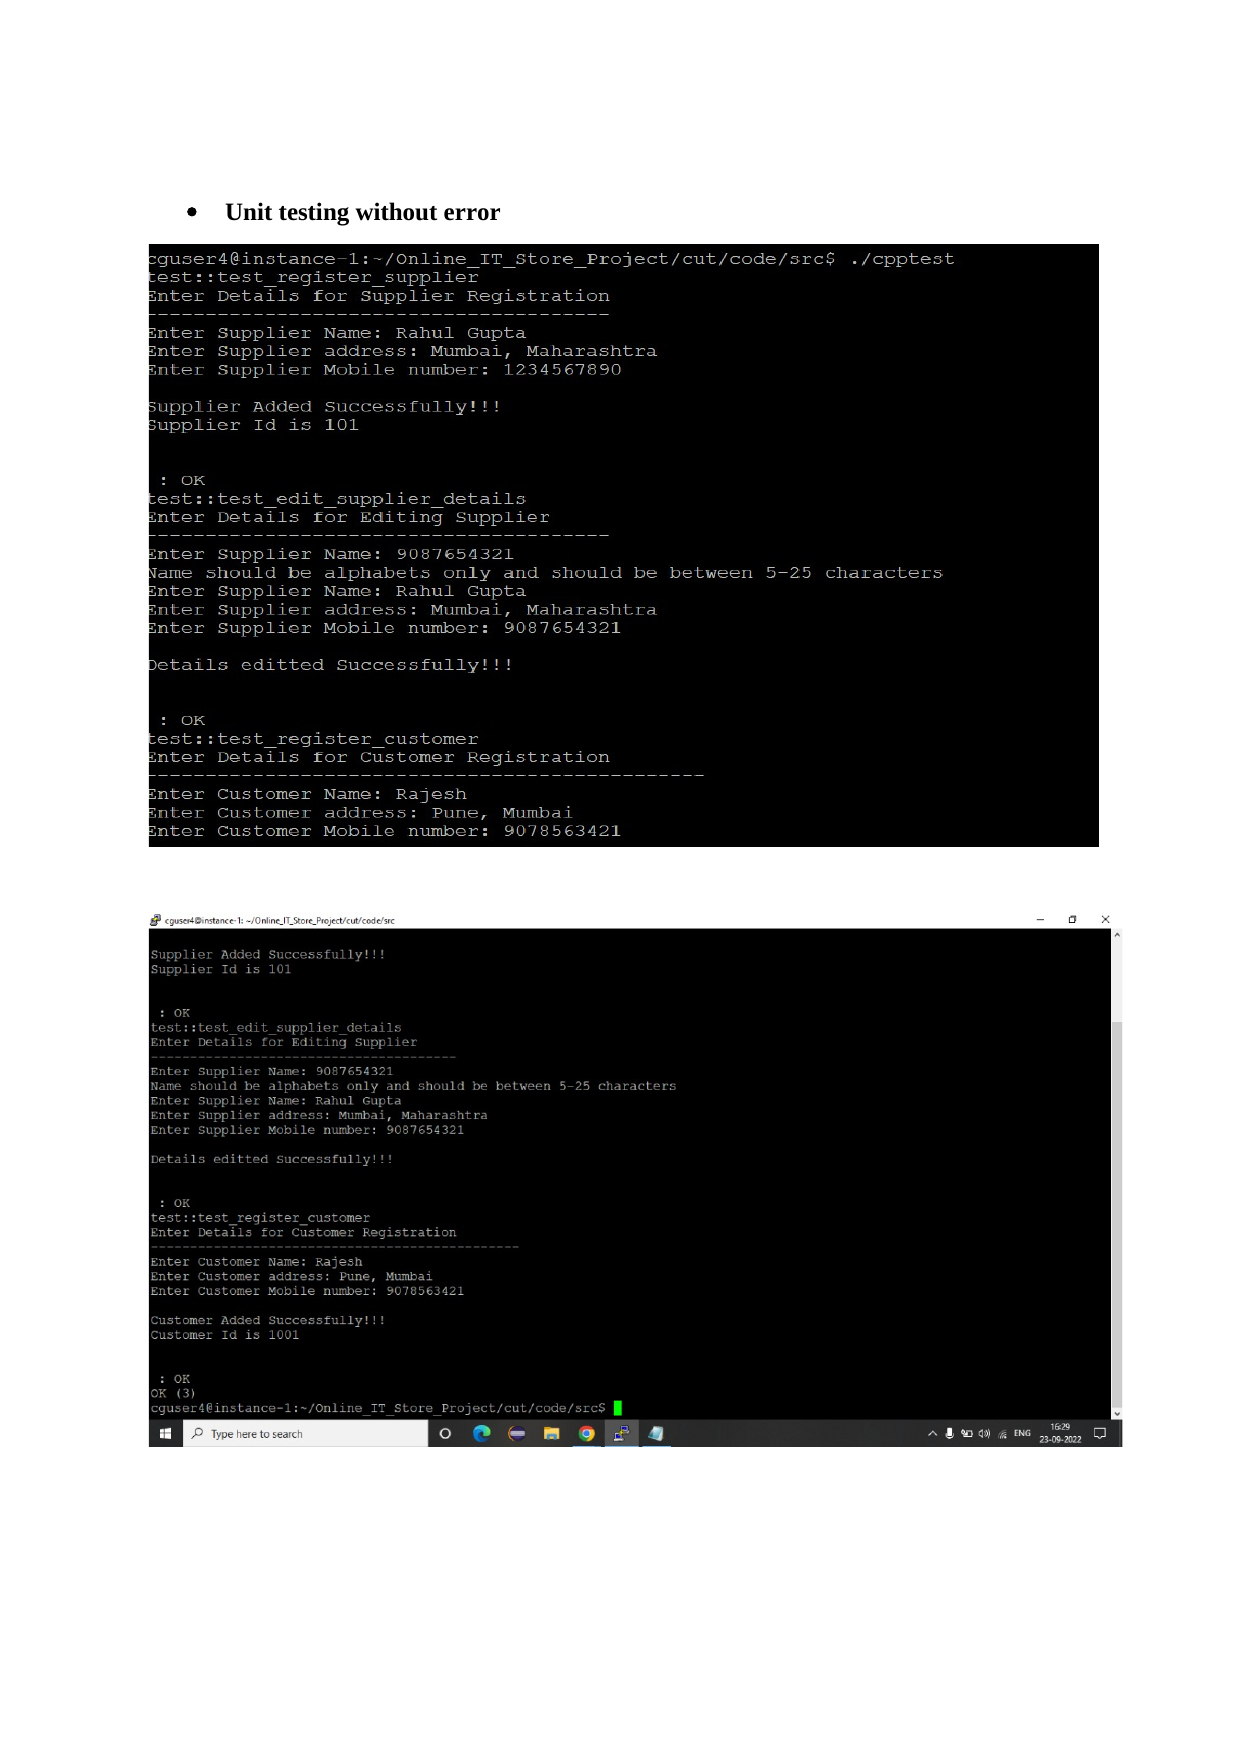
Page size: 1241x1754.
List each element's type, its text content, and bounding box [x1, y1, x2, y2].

picture [148, 244, 1099, 847]
list Unit testing without error [187, 197, 1090, 226]
picture [148, 912, 1123, 1447]
